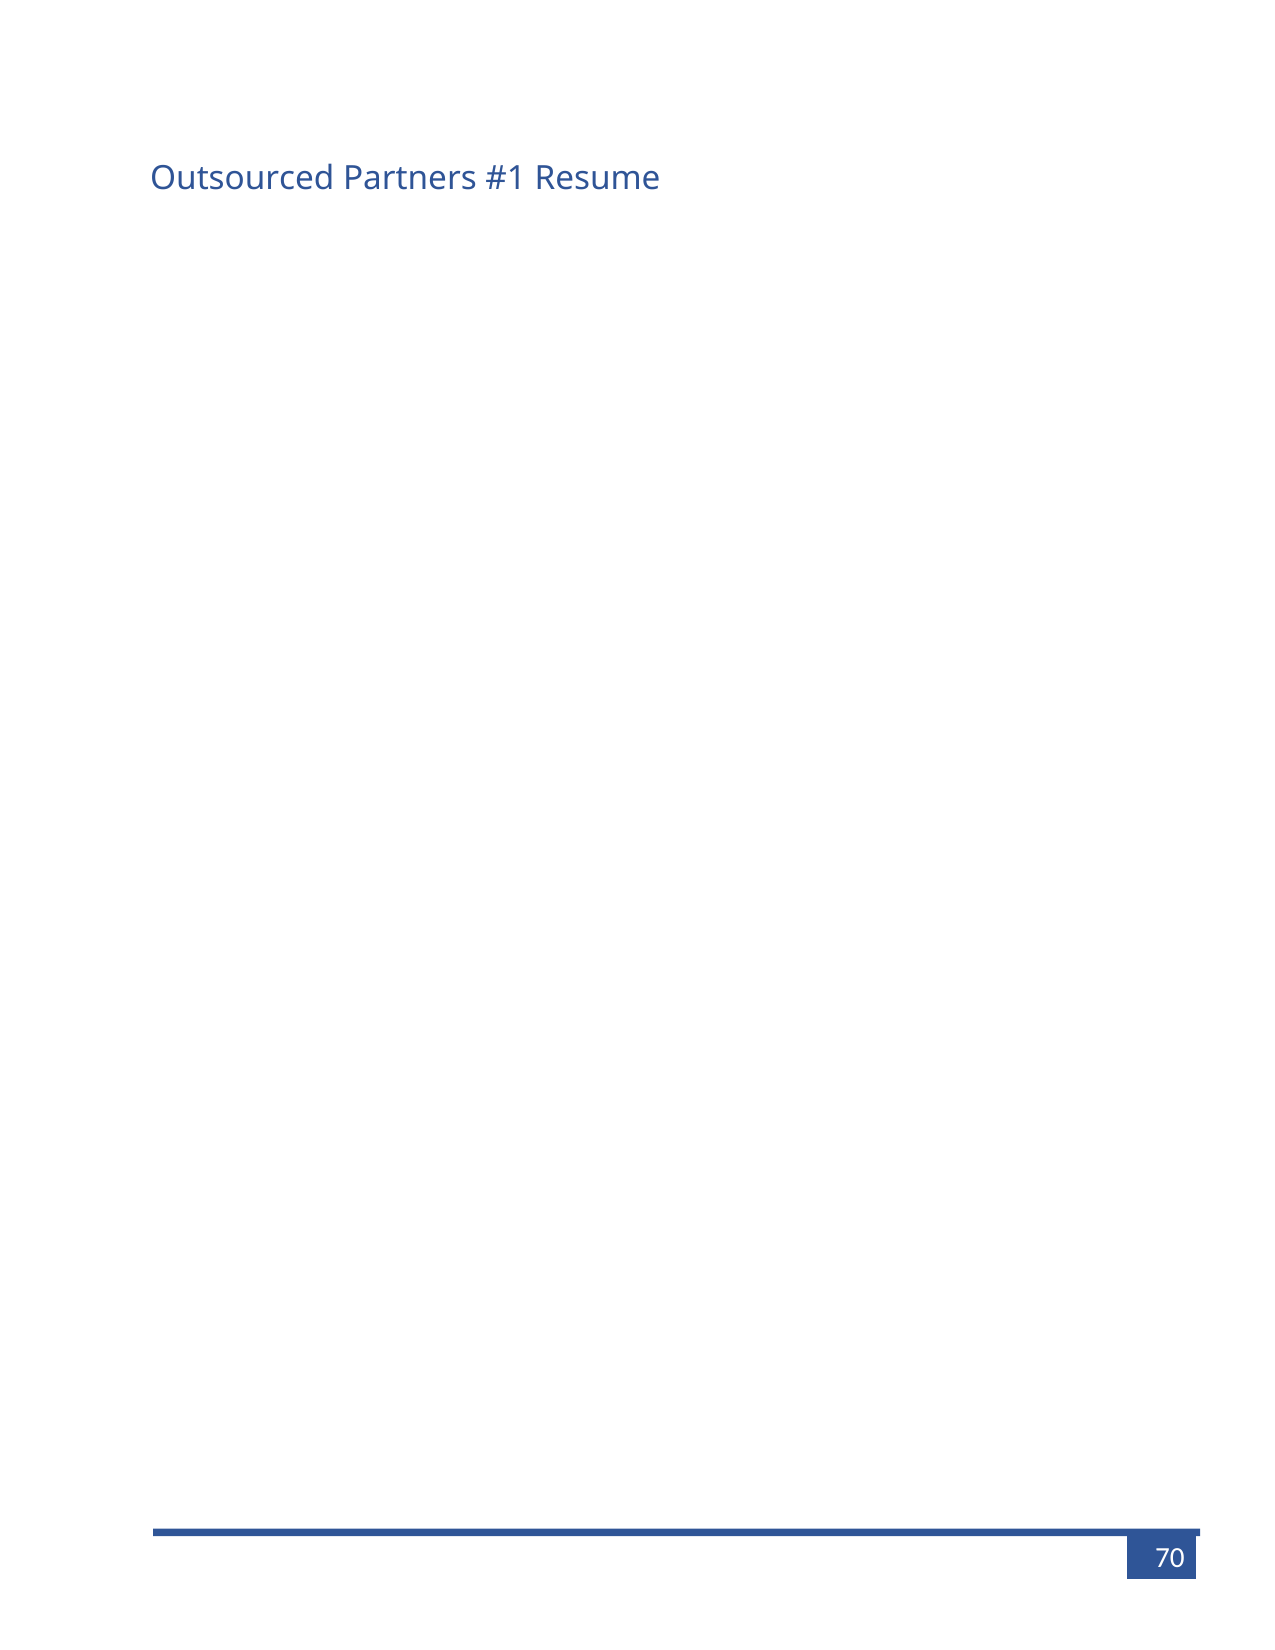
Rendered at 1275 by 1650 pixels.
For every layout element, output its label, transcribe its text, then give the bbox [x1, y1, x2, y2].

subtitle Outsourced Partners #1 Resume [150, 154, 1125, 199]
